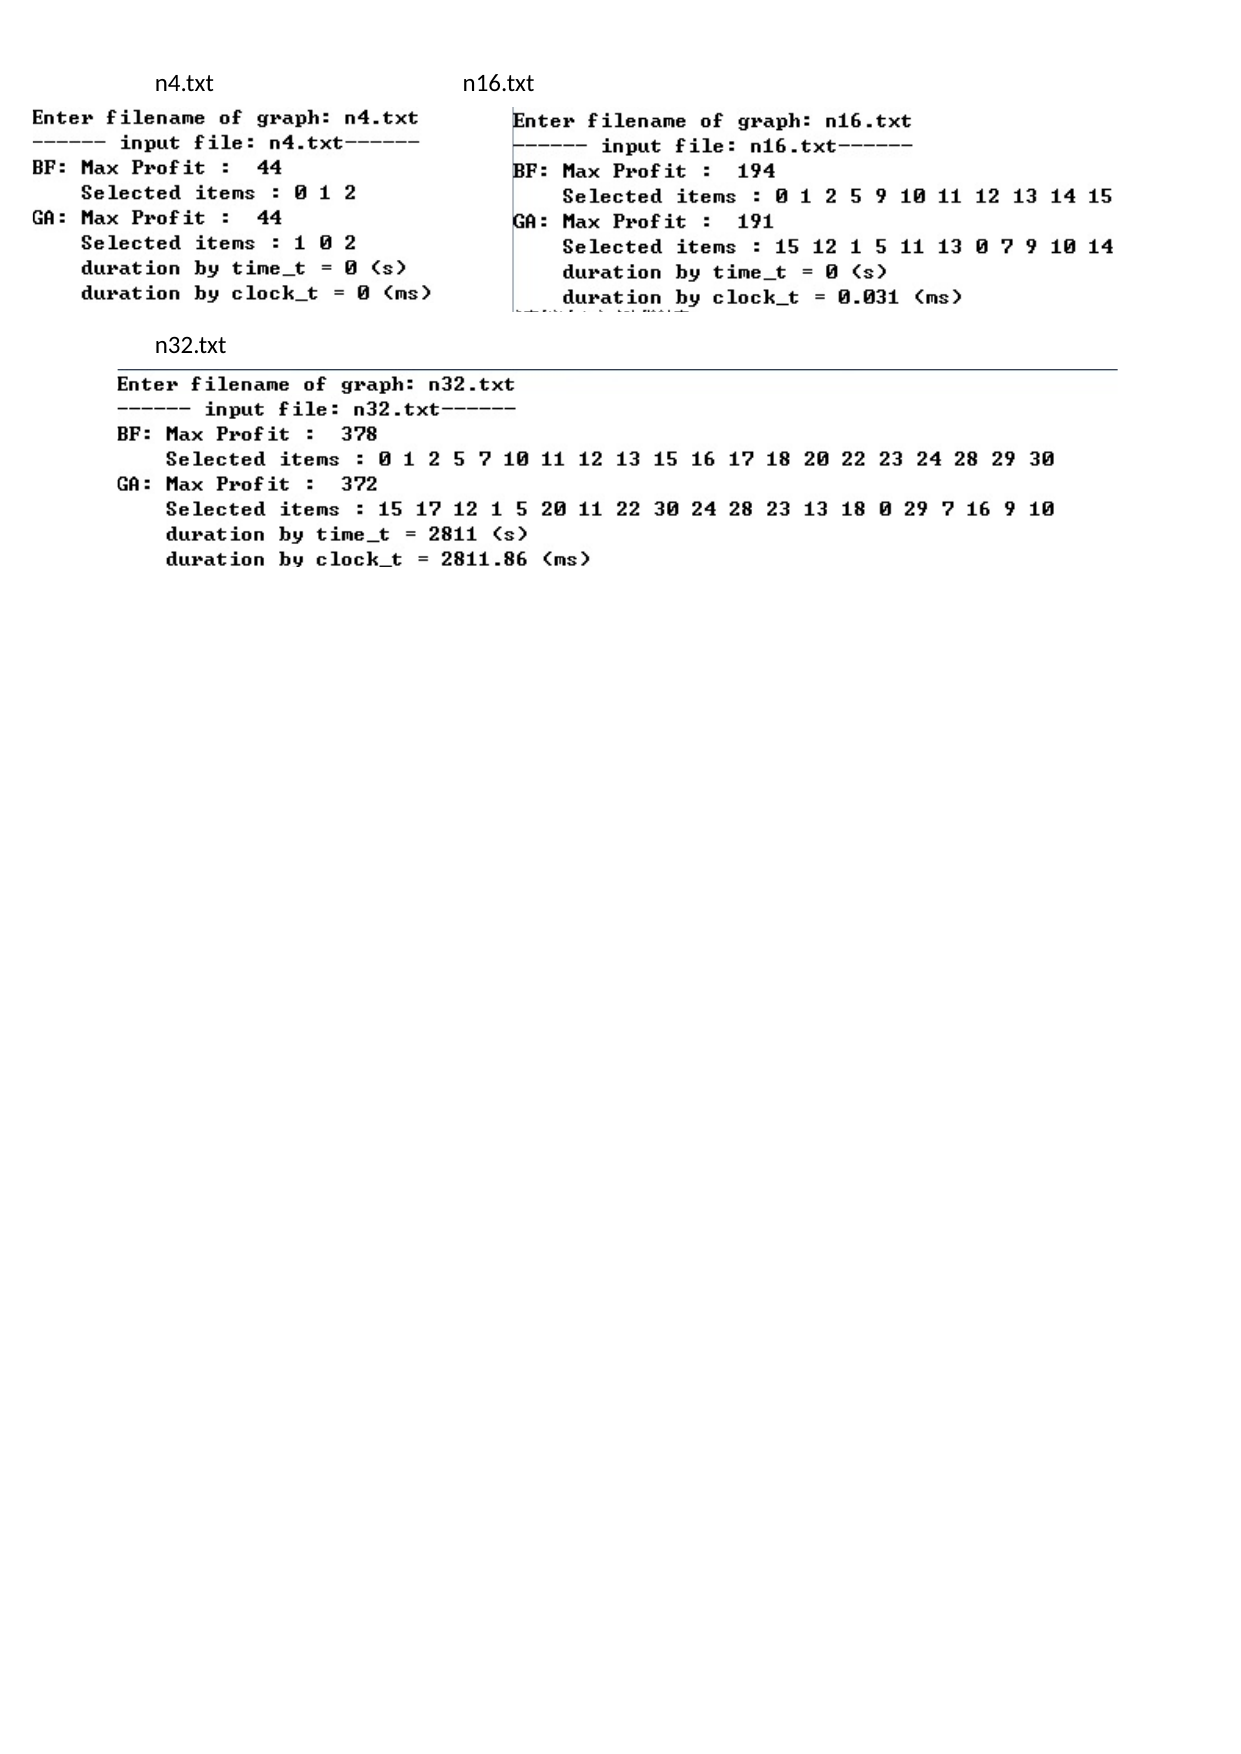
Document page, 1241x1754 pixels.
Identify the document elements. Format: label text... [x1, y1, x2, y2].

text n32.txt [29, 176, 1211, 363]
text n4.txt n16.txt [29, 63, 1211, 101]
picture [32, 107, 1185, 310]
picture [117, 369, 1116, 566]
